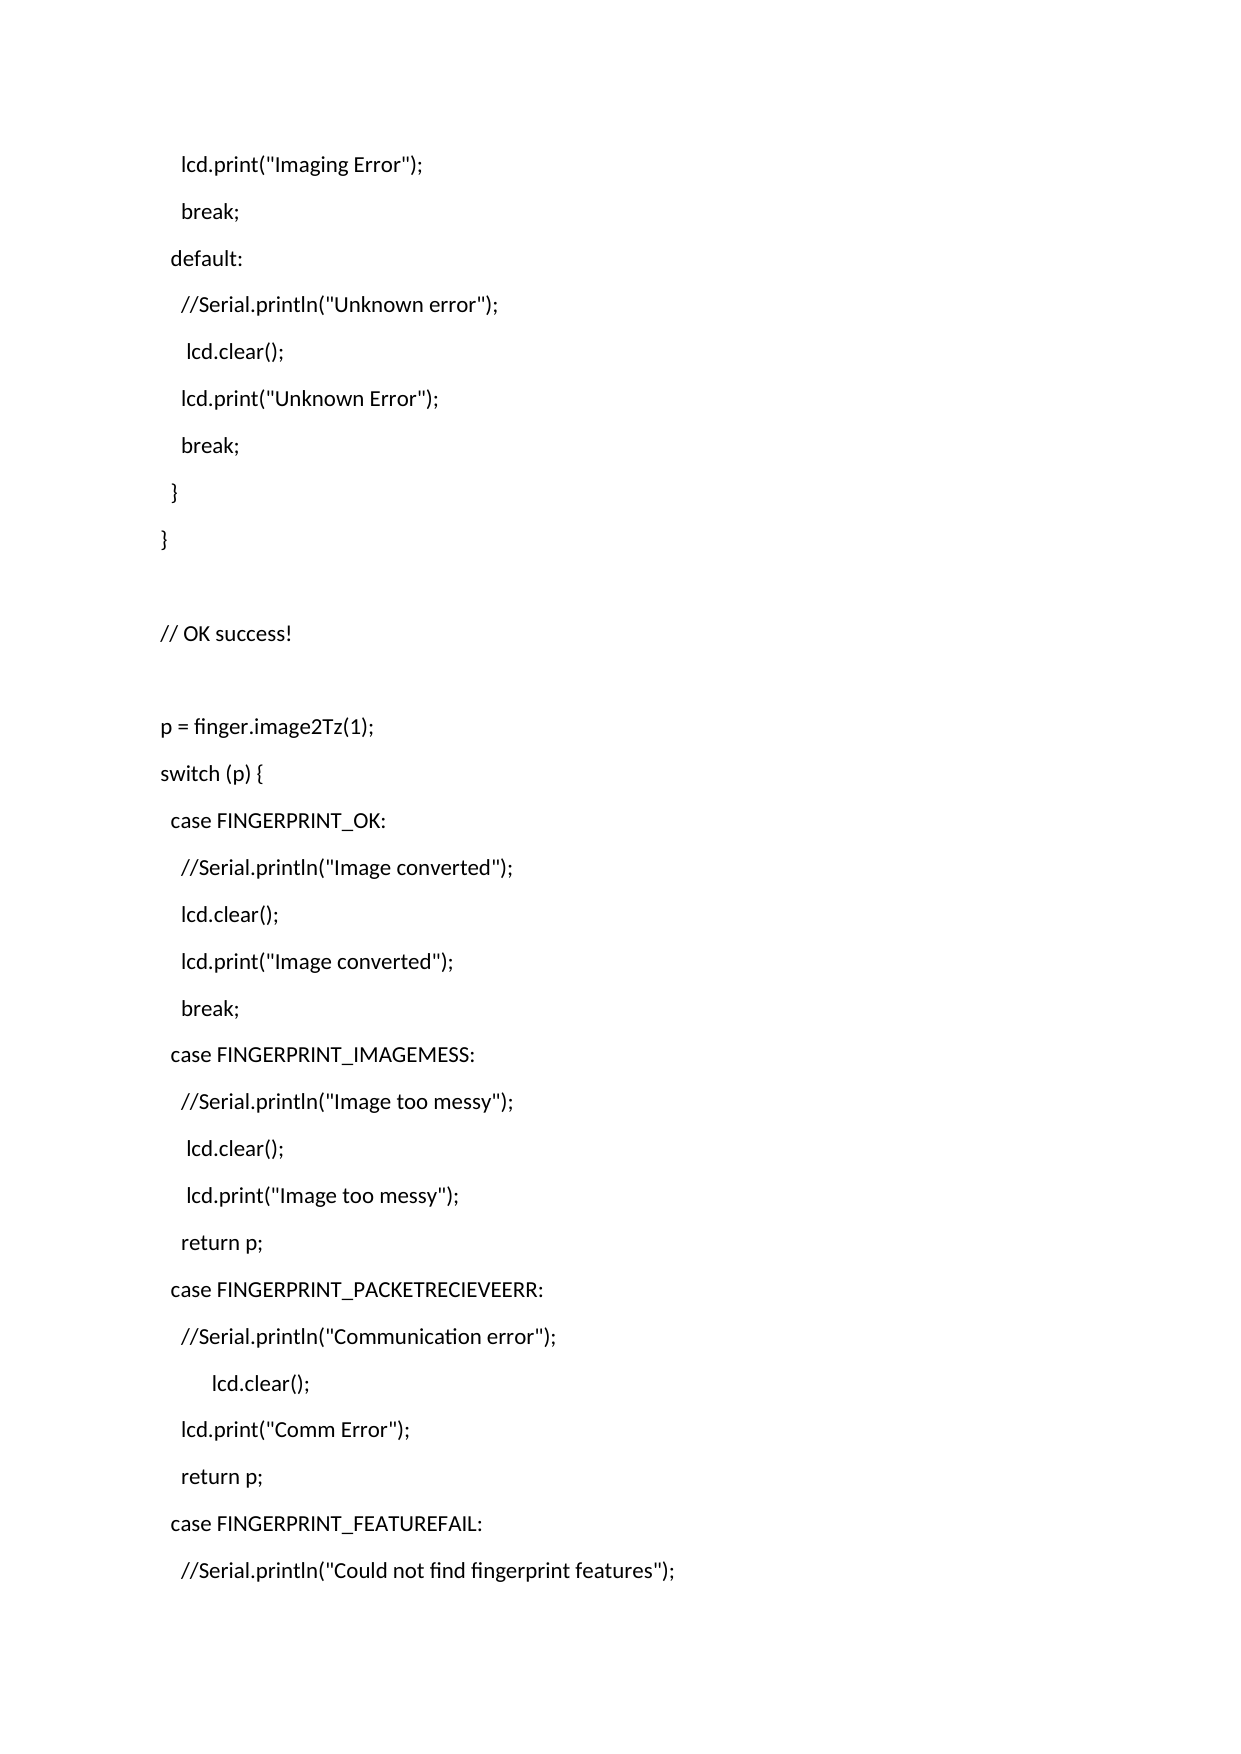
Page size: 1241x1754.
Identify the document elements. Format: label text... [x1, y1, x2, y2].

text break; [150, 431, 1090, 459]
text break; [150, 994, 1090, 1022]
text lcd.print("Imaging Error"); [150, 150, 1090, 178]
text lcd.print("Comm Error"); [150, 1416, 1090, 1444]
text //Serial.println("Image too messy"); [150, 1087, 1090, 1116]
text } [150, 478, 1090, 506]
text case FINGERPRINT_OK: [150, 806, 1090, 834]
text lcd.clear(); [150, 1134, 1090, 1162]
text //Serial.println("Image converted"); [150, 853, 1090, 881]
text // OK success! [150, 619, 1090, 647]
text case FINGERPRINT_PACKETRECIEVEERR: [150, 1275, 1090, 1303]
text } [150, 525, 1090, 553]
text //Serial.println("Communication error"); [150, 1322, 1090, 1350]
text p = finger.image2Tz(1); [150, 712, 1090, 741]
text return p; [150, 1462, 1090, 1491]
text lcd.print("Unknown Error"); [150, 384, 1090, 412]
text switch (p) { [150, 759, 1090, 787]
text lcd.clear(); [150, 337, 1090, 366]
text case FINGERPRINT_FEATUREFAIL: [150, 1509, 1090, 1537]
text lcd.print("Image converted"); [150, 947, 1090, 975]
text default: [150, 244, 1090, 272]
text case FINGERPRINT_IMAGEMESS: [150, 1041, 1090, 1069]
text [150, 1556, 1090, 1584]
text lcd.clear(); [150, 1369, 1090, 1397]
text break; [150, 197, 1090, 225]
text return p; [150, 1228, 1090, 1256]
text lcd.print("Image too messy"); [150, 1181, 1090, 1209]
text lcd.clear(); [150, 900, 1090, 928]
text //Serial.println("Unknown error"); [150, 291, 1090, 319]
